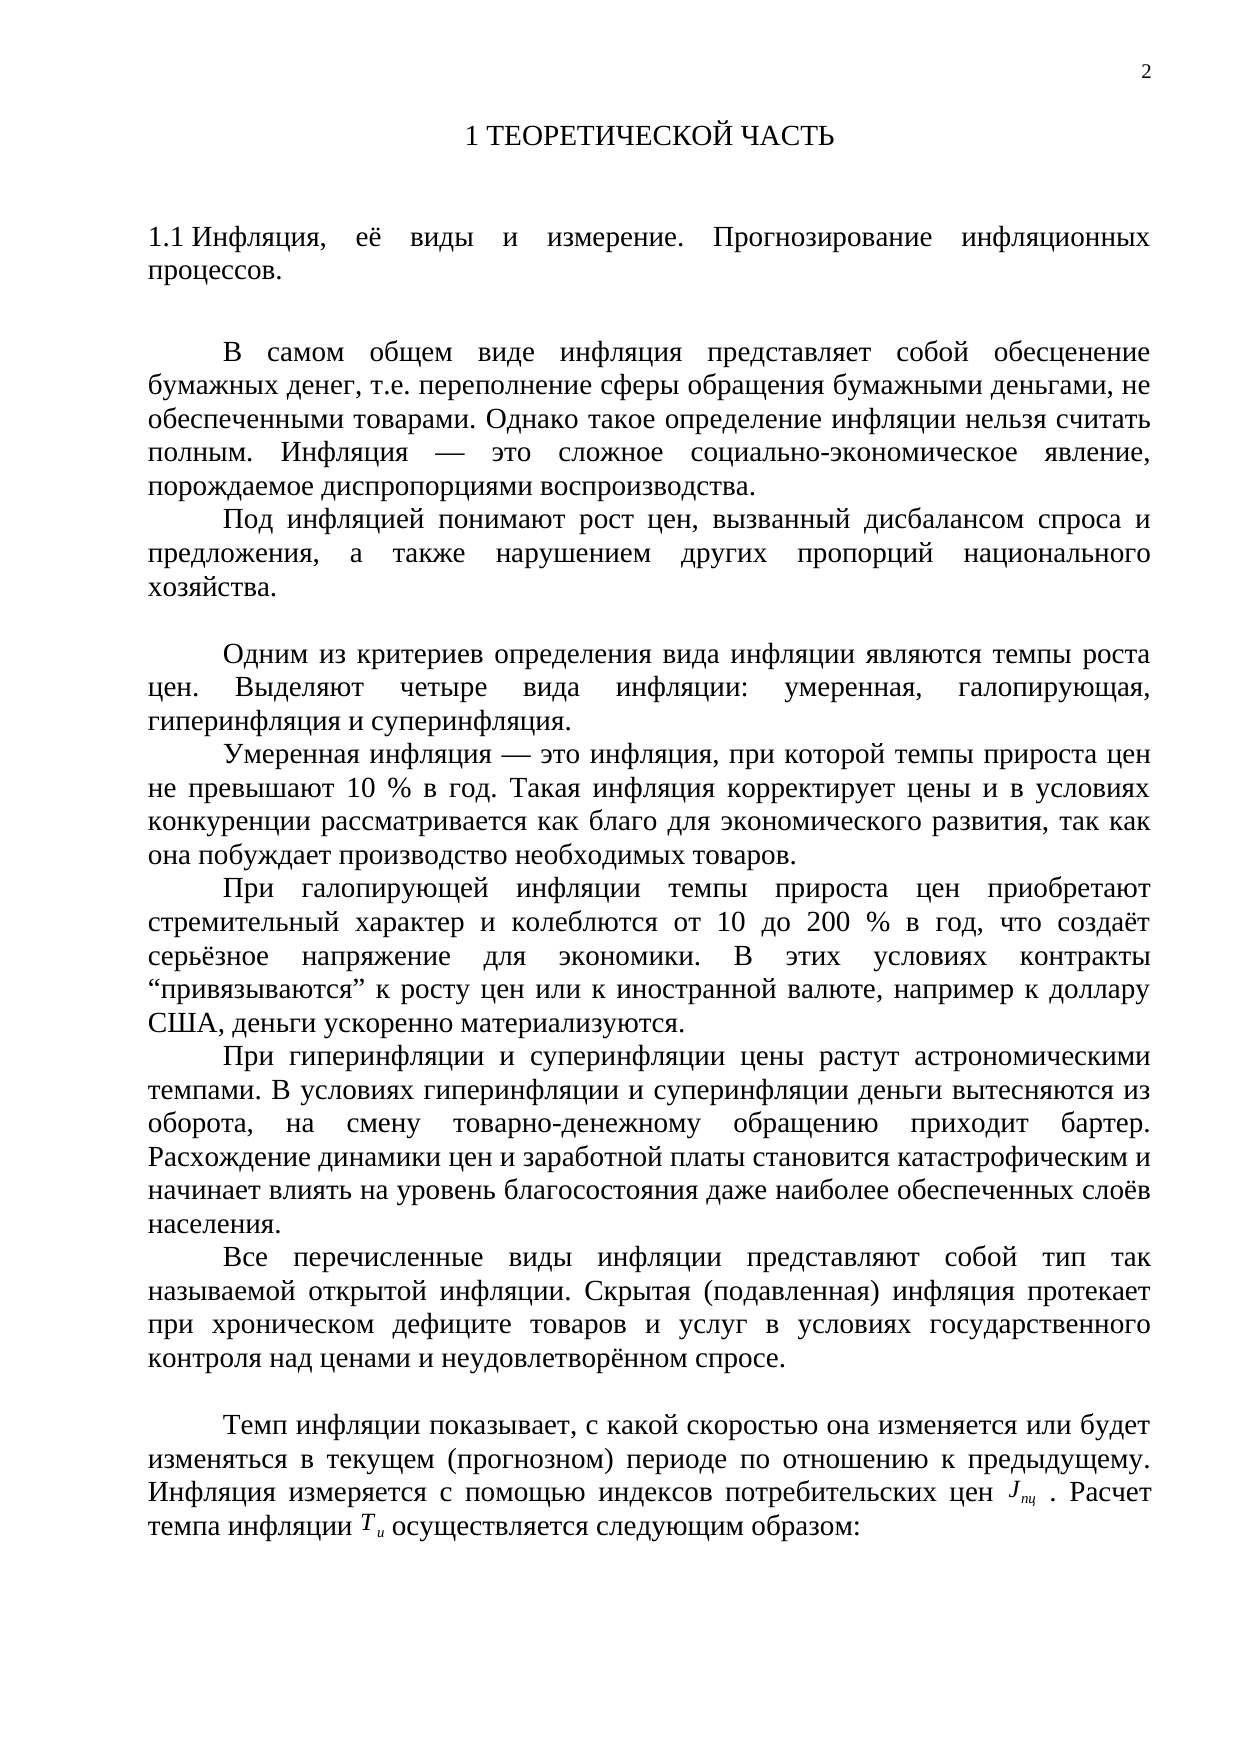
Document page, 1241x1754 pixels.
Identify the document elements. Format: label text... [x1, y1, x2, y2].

text Темп инфляции показывает, с какой скоростью она изменяется или будет изменяться в текущем (прогнозном) периоде по отношению к предыдущему. Инфляция измеряется с помощью индексов потребительских цен . Расчет темпа инфляции осуществляется следующим образом: [148, 1407, 1152, 1541]
text теоретической часть [148, 118, 1152, 152]
text Под инфляцией понимают рост цен, вызванный дисбалансом спроса и предложения, а также нарушением других пропорций национального хозяйства. [148, 502, 1152, 602]
text Инфляция, её виды и измерение. Прогнозирование инфляционных процессов. [148, 219, 1152, 286]
text При гиперинфляции и суперинфляции цены растут астрономическими темпами. В условиях гиперинфляции и суперинфляции деньги вытесняются из оборота, на смену товарно-денежному обращению приходит бартер. Расхождение динамики цен и заработной платы становится катастрофическим и начинает влиять на уровень благосостояния даже наиболее обеспеченных слоёв населения. [148, 1038, 1152, 1239]
text Все перечисленные виды инфляции представляют собой тип так называемой открытой инфляции. Скрытая (подавленная) инфляция протекает при хроническом дефиците товаров и услуг в условиях государственного контроля над ценами и неудовлетворённом спросе. [148, 1239, 1152, 1374]
text В самом общем виде инфляция представляет собой обесценение бумажных денег, т.е. переполнение сферы обращения бумажными деньгами, не обеспеченными товарами. Однако такое определение инфляции нельзя считать полным. Инфляция — это сложное социально-экономическое явление, порождаемое диспропорциями воспроизводства. [148, 334, 1152, 502]
text Умеренная инфляция — это инфляция, при которой темпы прироста цен не превышают 10 % в год. Такая инфляция корректирует цены и в условиях конкуренции рассматривается как благо для экономического развития, так как она побуждает производство необходимых товаров. [148, 736, 1152, 871]
text Одним из критериев определения вида инфляции являются темпы роста цен. Выделяют четыре вида инфляции: умеренная, галопирующая, гиперинфляция и суперинфляция. [148, 636, 1152, 736]
text При галопирующей инфляции темпы прироста цен приобретают стремительный характер и колеблются от 10 до 200 % в год, что создаёт серьёзное напряжение для экономики. В этих условиях контракты “привязываются” к росту цен или к иностранной валюте, например к доллару США, деньги ускоренно материализуются. [148, 871, 1152, 1038]
